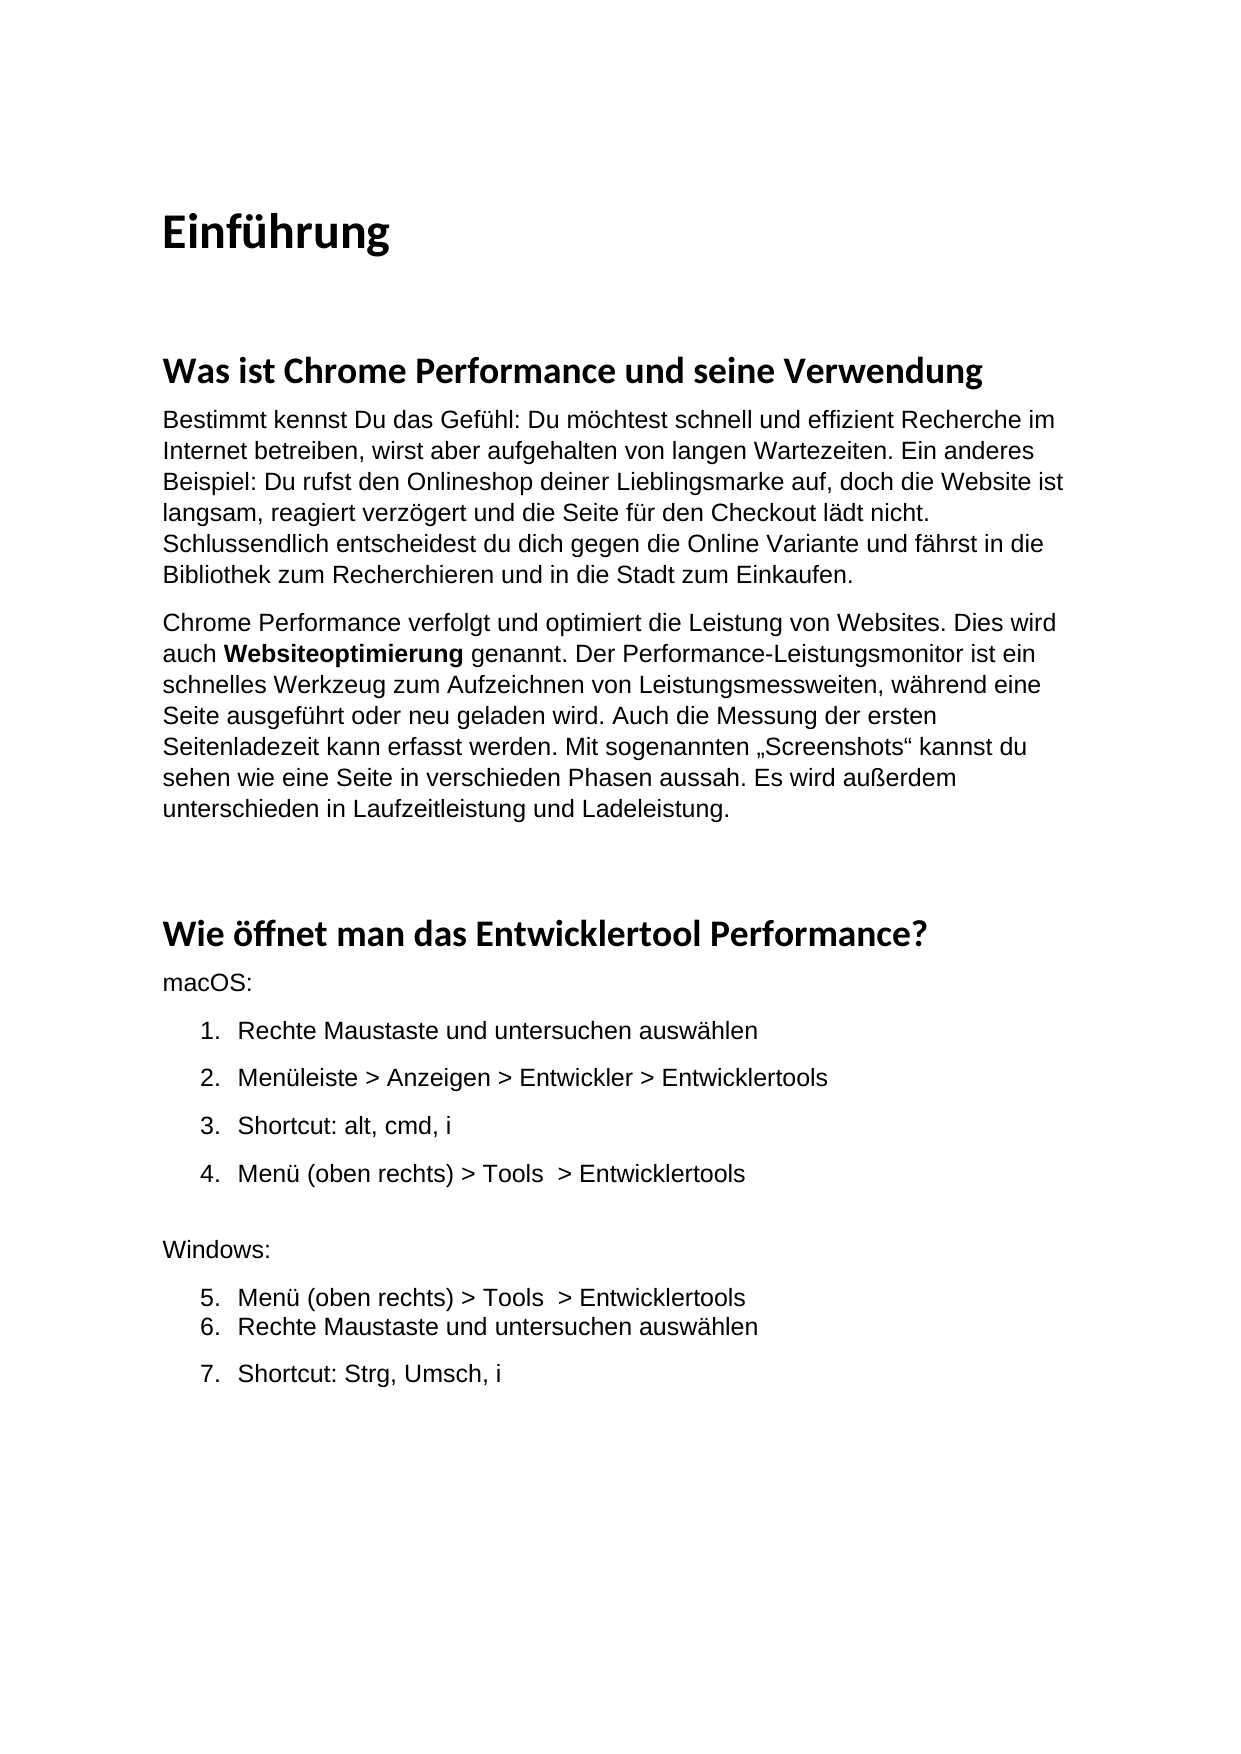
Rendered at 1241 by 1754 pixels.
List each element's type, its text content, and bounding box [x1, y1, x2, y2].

list Menü (oben rechts) > Tools > Entwicklertools [200, 1283, 1090, 1312]
text Windows: [162, 1235, 1090, 1264]
list Shortcut: alt, cmd, i [200, 1111, 1090, 1140]
list Menü (oben rechts) > Tools > Entwicklertools [200, 1159, 1090, 1187]
list Rechte Maustaste und untersuchen auswählen [200, 1016, 1090, 1044]
subtitle Wie öffnet man das Entwicklertool Performance? [162, 910, 1090, 956]
text Bestimmt kennst Du das Gefühl: Du möchtest schnell und effizient Recherche im Internet betreiben, wirst aber aufgehalten von langen Wartezeiten. Ein anderes Beispiel: Du rufst den Onlineshop deiner Lieblingsmarke auf, doch die Website ist langsam, reagiert verzögert und die Seite für den Checkout lädt nicht. Schlussendlich entscheidest du dich gegen die Online Variante und fährst in die Bibliothek zum Recherchieren und in die Stadt zum Einkaufen. [162, 405, 1090, 589]
subtitle Einführung [162, 200, 1090, 261]
text macOS: [162, 968, 1090, 997]
subtitle Was ist Chrome Performance und seine Verwendung [162, 347, 1090, 393]
list Rechte Maustaste und untersuchen auswählen [200, 1312, 1090, 1340]
list Shortcut: Strg, Umsch, i [200, 1359, 1090, 1388]
list Menüleiste > Anzeigen > Entwickler > Entwicklertools [200, 1063, 1090, 1092]
text Chrome Performance verfolgt und optimiert die Leistung von Websites. Dies wird auch Websiteoptimierung genannt. Der Performance-Leistungsmonitor ist ein schnelles Werkzeug zum Aufzeichnen von Leistungsmessweiten, während eine Seite ausgeführt oder neu geladen wird. Auch die Messung der ersten Seitenladezeit kann erfasst werden. Mit sogenannten „Screenshots“ kannst du sehen wie eine Seite in verschieden Phasen aussah. Es wird außerdem unterschieden in Laufzeitleistung und Ladeleistung. [162, 608, 1090, 823]
